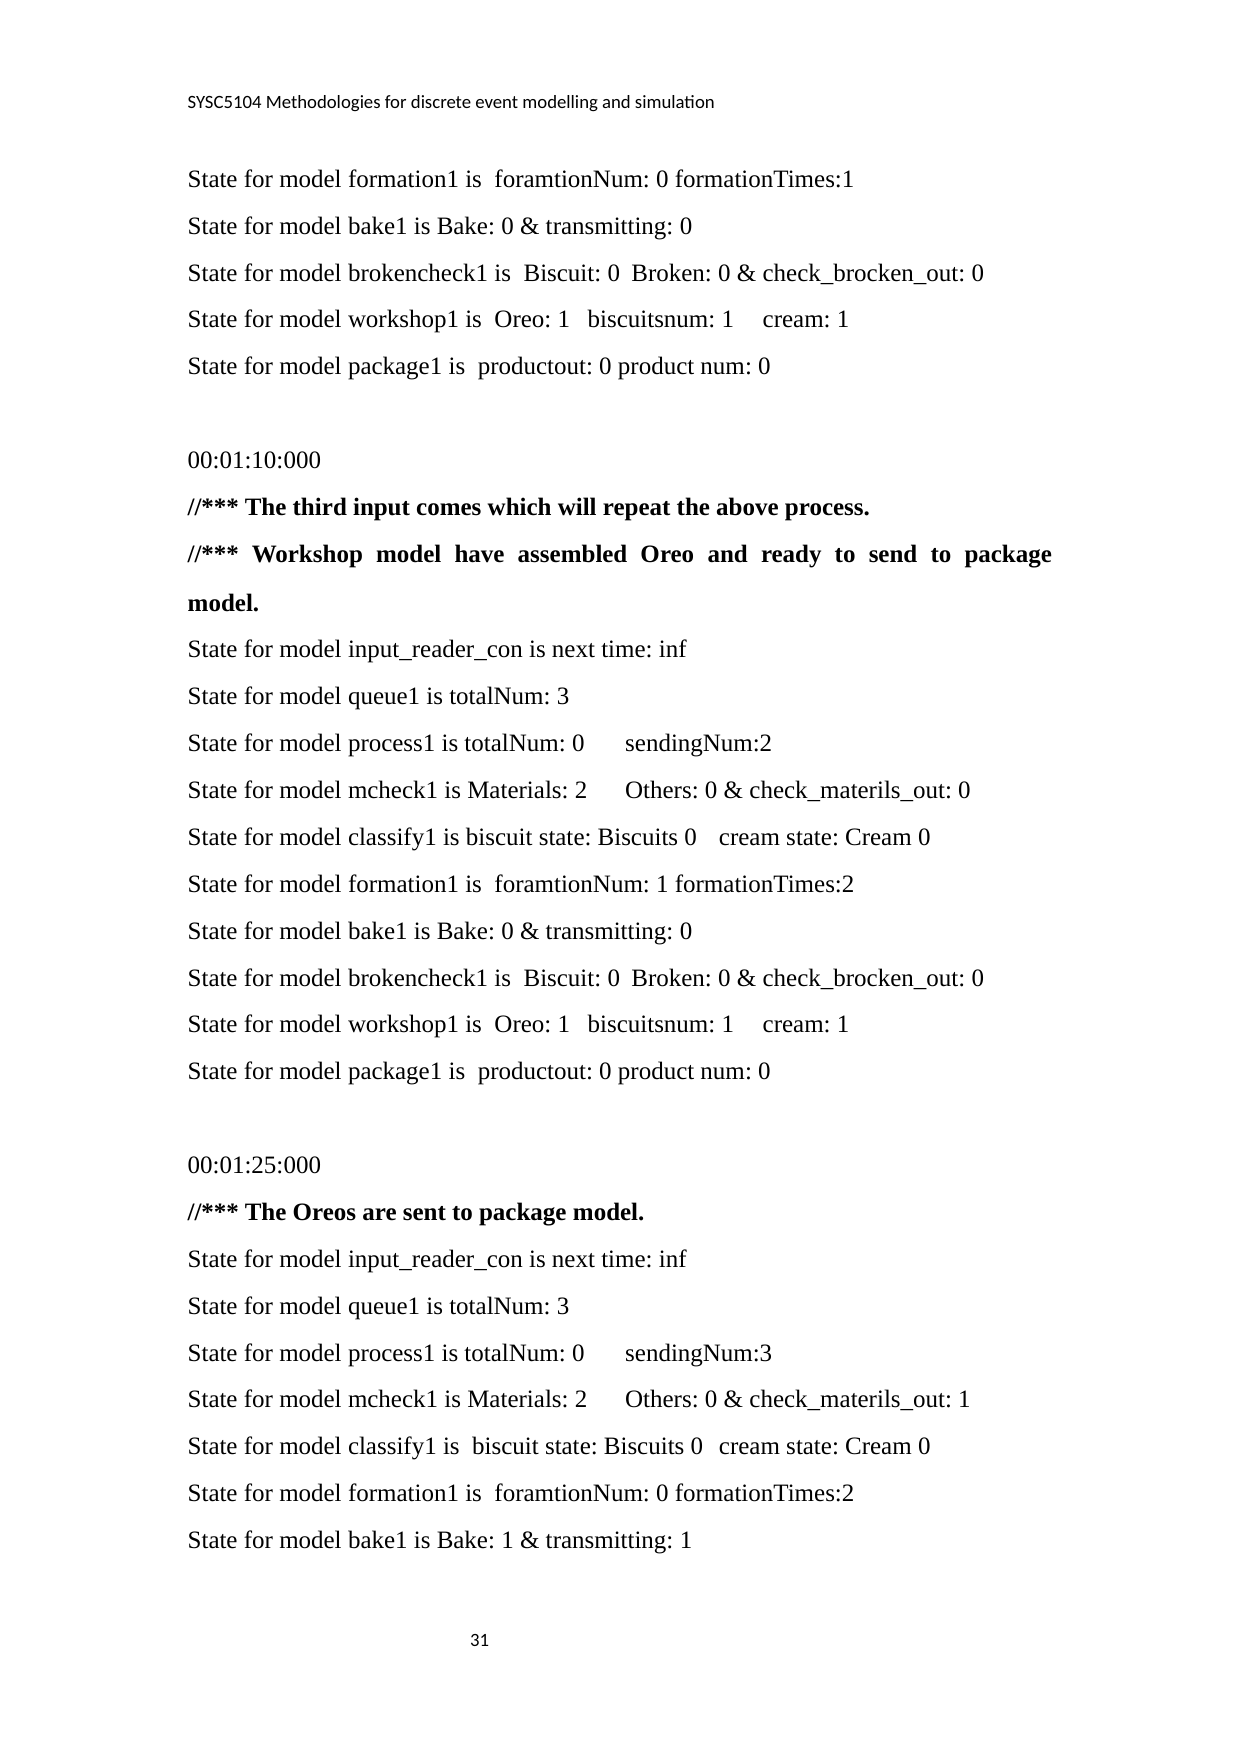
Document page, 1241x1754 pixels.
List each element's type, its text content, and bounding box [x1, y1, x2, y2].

text State for model brokencheck1 is Biscuit: 0 Broken: 0 & check_brocken_out: 0 [187, 961, 1053, 993]
text State for model package1 is productout: 0 product num: 0 [187, 1054, 1053, 1087]
text State for model queue1 is totalNum: 3 [187, 1289, 1053, 1321]
text State for model bake1 is Bake: 0 & transmitting: 0 [187, 209, 1053, 241]
text State for model input_reader_con is next time: inf [187, 1242, 1053, 1274]
text State for model formation1 is foramtionNum: 1 formationTimes:2 [187, 867, 1053, 899]
text State for model brokencheck1 is Biscuit: 0 Broken: 0 & check_brocken_out: 0 [187, 256, 1053, 288]
text State for model package1 is productout: 0 product num: 0 [187, 349, 1053, 382]
text State for model classify1 is biscuit state: Biscuits 0 cream state: Cream 0 [187, 820, 1053, 853]
text 00:01:25:000 [187, 1148, 1053, 1181]
text State for model input_reader_con is next time: inf [187, 633, 1053, 665]
text 00:01:10:000 [187, 443, 1053, 476]
text //*** The third input comes which will repeat the above process. [187, 490, 1053, 523]
text State for model mcheck1 is Materials: 2 Others: 0 & check_materils_out: 0 [187, 773, 1053, 806]
text State for model bake1 is Bake: 1 & transmitting: 1 [187, 1523, 1053, 1556]
text State for model mcheck1 is Materials: 2 Others: 0 & check_materils_out: 1 [187, 1383, 1053, 1415]
text State for model bake1 is Bake: 0 & transmitting: 0 [187, 914, 1053, 946]
text State for model formation1 is foramtionNum: 0 formationTimes:2 [187, 1476, 1053, 1509]
text State for model process1 is totalNum: 0 sendingNum:2 [187, 726, 1053, 759]
text State for model classify1 is biscuit state: Biscuits 0 cream state: Cream 0 [187, 1429, 1053, 1462]
text //*** Workshop model have assembled Oreo and ready to send to package model. [187, 537, 1053, 618]
text State for model workshop1 is Oreo: 1 biscuitsnum: 1 cream: 1 [187, 303, 1053, 335]
text //*** The Oreos are sent to package model. [187, 1195, 1053, 1228]
text State for model process1 is totalNum: 0 sendingNum:3 [187, 1336, 1053, 1368]
text State for model queue1 is totalNum: 3 [187, 679, 1053, 712]
text State for model formation1 is foramtionNum: 0 formationTimes:1 [187, 162, 1053, 194]
text State for model workshop1 is Oreo: 1 biscuitsnum: 1 cream: 1 [187, 1008, 1053, 1040]
